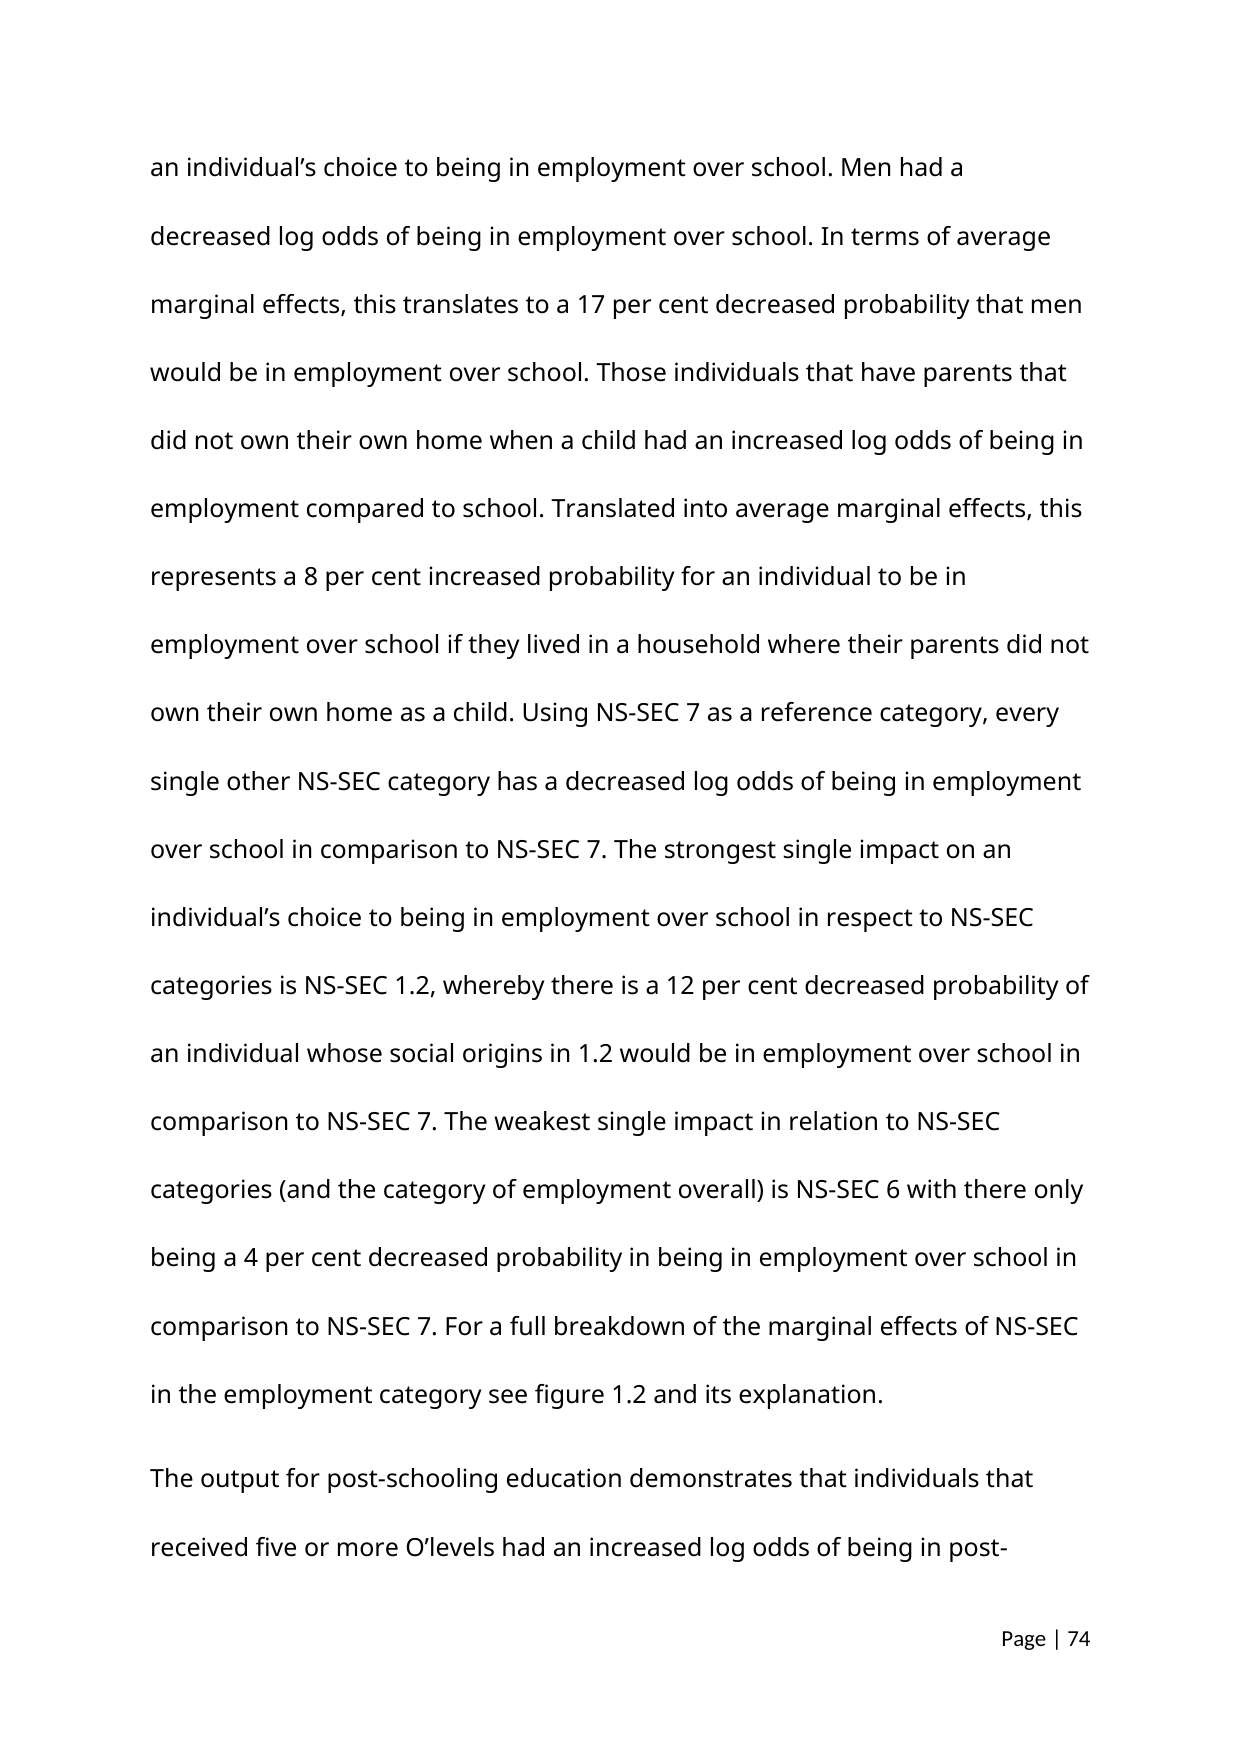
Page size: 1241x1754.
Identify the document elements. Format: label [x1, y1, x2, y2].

text [150, 1461, 1090, 1563]
text [150, 150, 1090, 1410]
